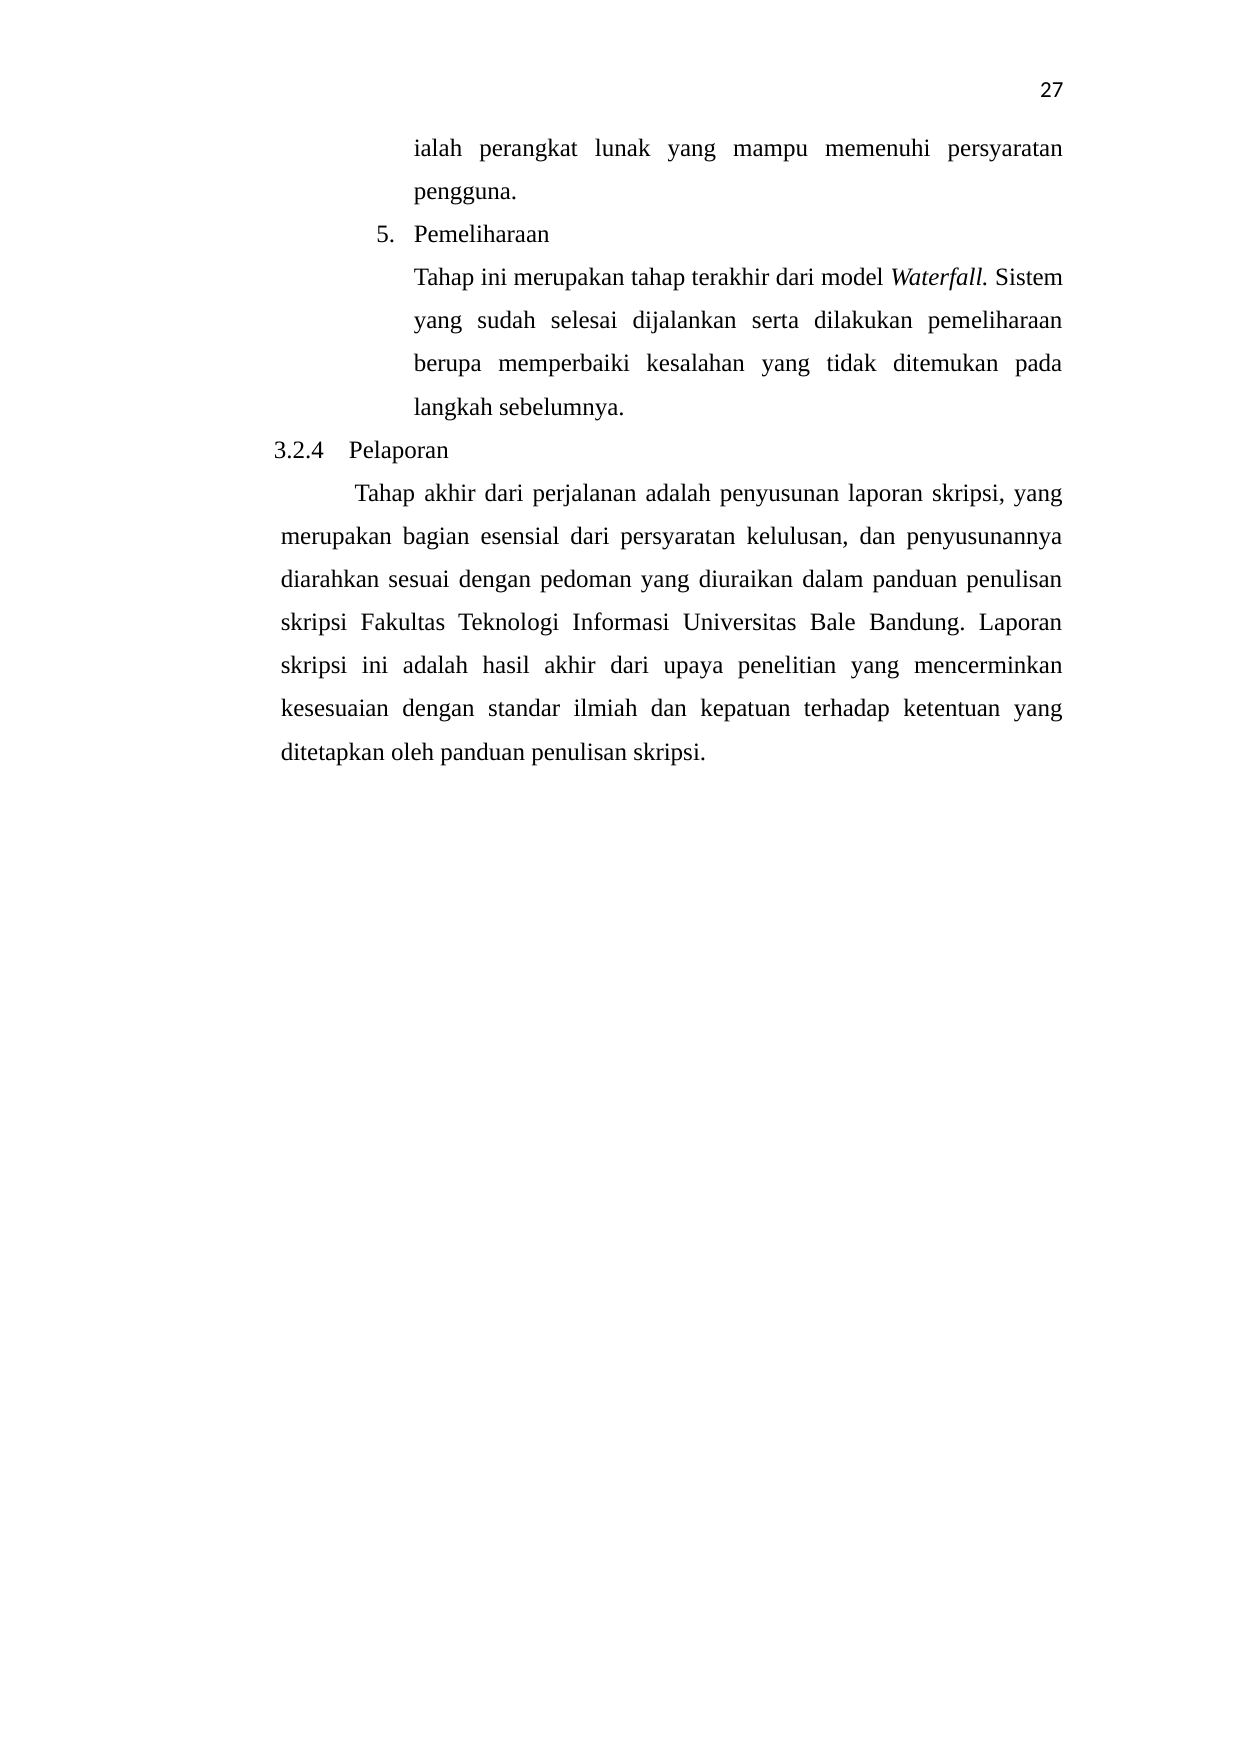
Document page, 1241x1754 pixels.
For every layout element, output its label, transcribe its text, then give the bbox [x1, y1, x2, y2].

list Pelaporan [274, 435, 1063, 463]
list Pemeliharaan [376, 219, 1063, 248]
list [413, 133, 1063, 205]
list Tahap akhir dari perjalanan adalah penyusunan laporan skripsi, yang merupakan bagian esensial dari persyaratan kelulusan, dan penyusunannya diarahkan sesuai dengan pedoman yang diuraikan dalam panduan penulisan skripsi Fakultas Teknologi Informasi Universitas Bale Bandung. Laporan skripsi ini adalah hasil akhir dari upaya penelitian yang mencerminkan kesesuaian dengan standar ilmiah dan kepatuan terhadap ketentuan yang ditetapkan oleh panduan penulisan skripsi. [281, 478, 1063, 765]
list Tahap ini merupakan tahap terakhir dari model Waterfall. Sistem yang sudah selesai dijalankan serta dilakukan pemeliharaan berupa memperbaiki kesalahan yang tidak ditemukan pada langkah sebelumnya. [413, 262, 1063, 420]
